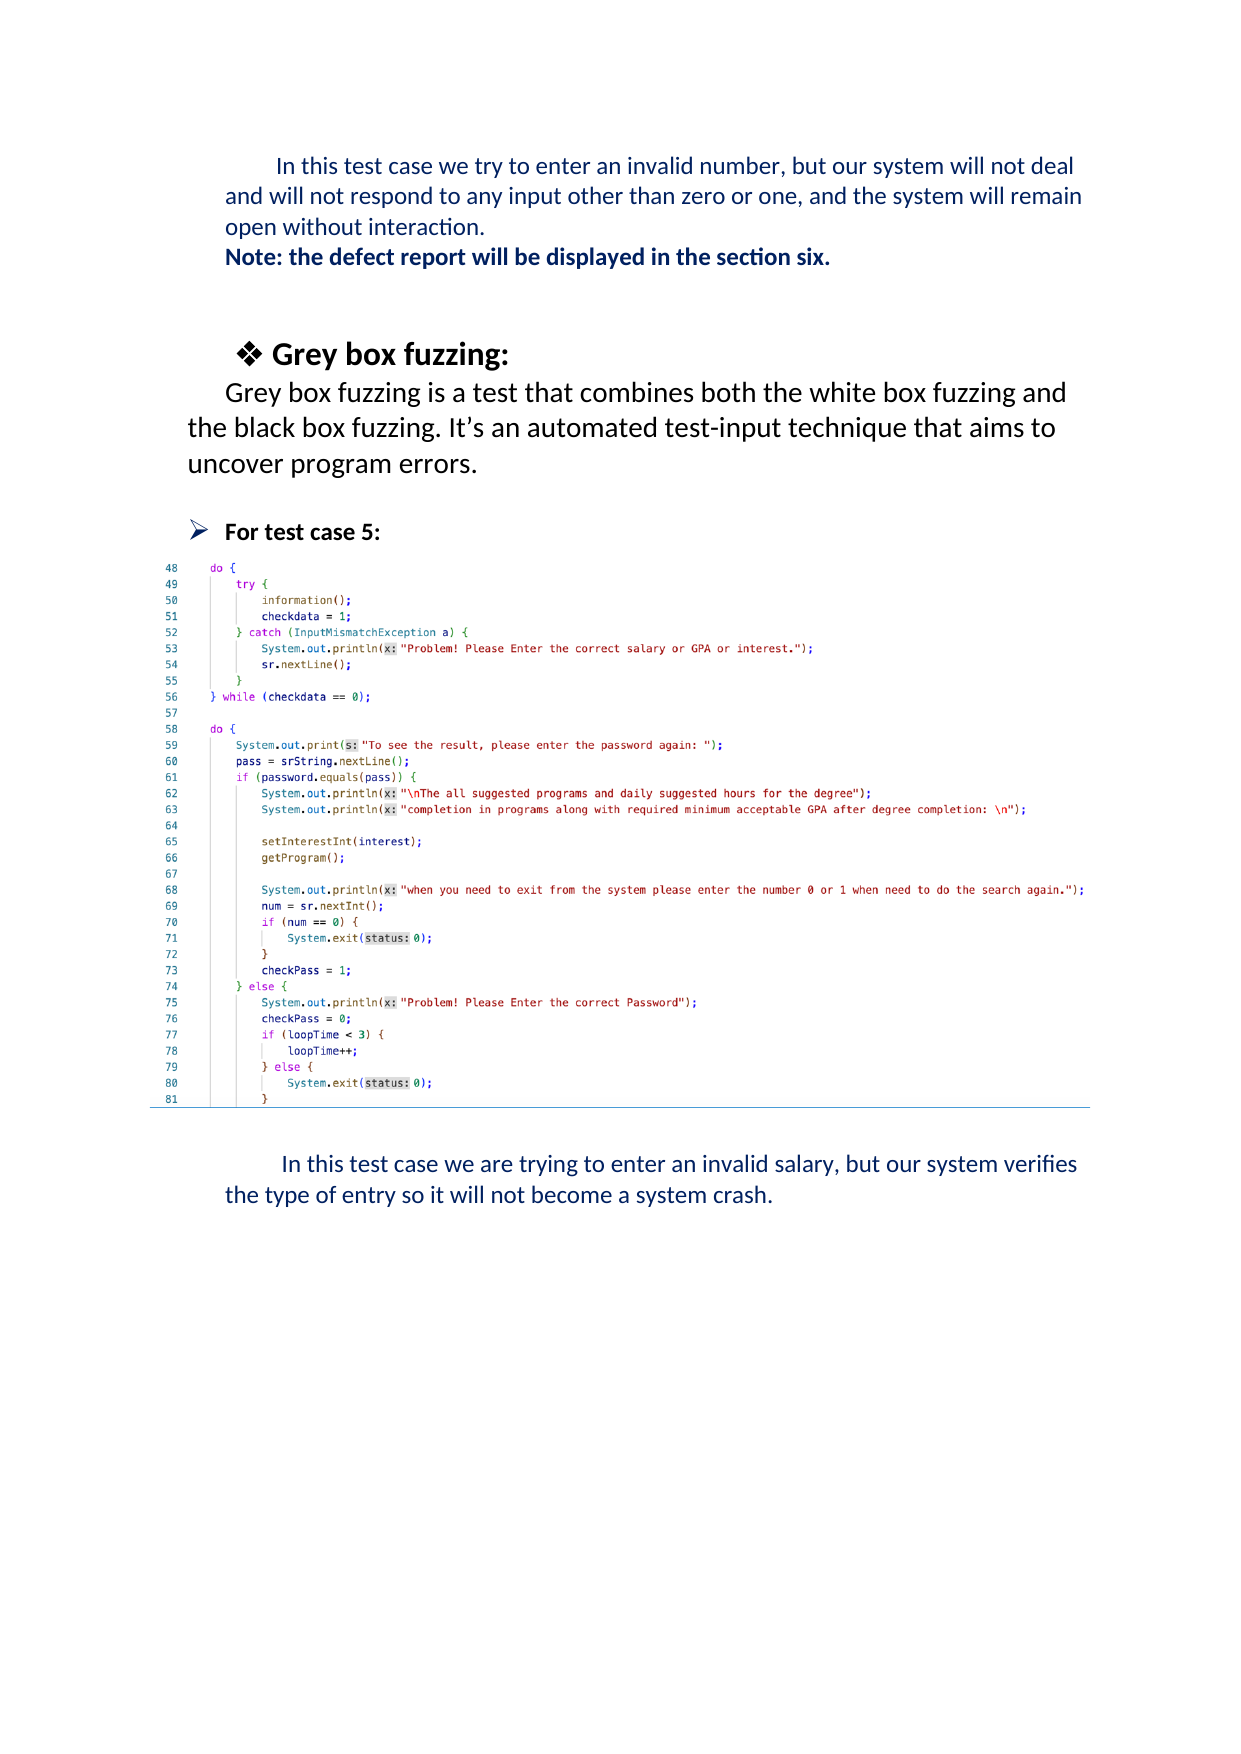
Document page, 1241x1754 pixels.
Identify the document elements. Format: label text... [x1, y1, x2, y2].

list For test case 5: [187, 516, 1090, 547]
list In this test case we try to enter an invalid number, but our system will not deal and will not respond to any input other than zero or one, and the system will remain open without interaction. [225, 150, 1090, 242]
list In this test case we are trying to enter an invalid salary, but our system verifies the type of entry so it will not become a system crash. [225, 1148, 1090, 1209]
list Grey box fuzzing: [234, 333, 1090, 374]
list Note: the defect report will be displayed in the section six. [225, 242, 1090, 272]
list Grey box fuzzing is a test that combines both the white box fuzzing and the black box fuzzing. It’s an automated test-input technique that aims to uncover program errors. [187, 374, 1090, 481]
picture [149, 558, 1091, 1108]
